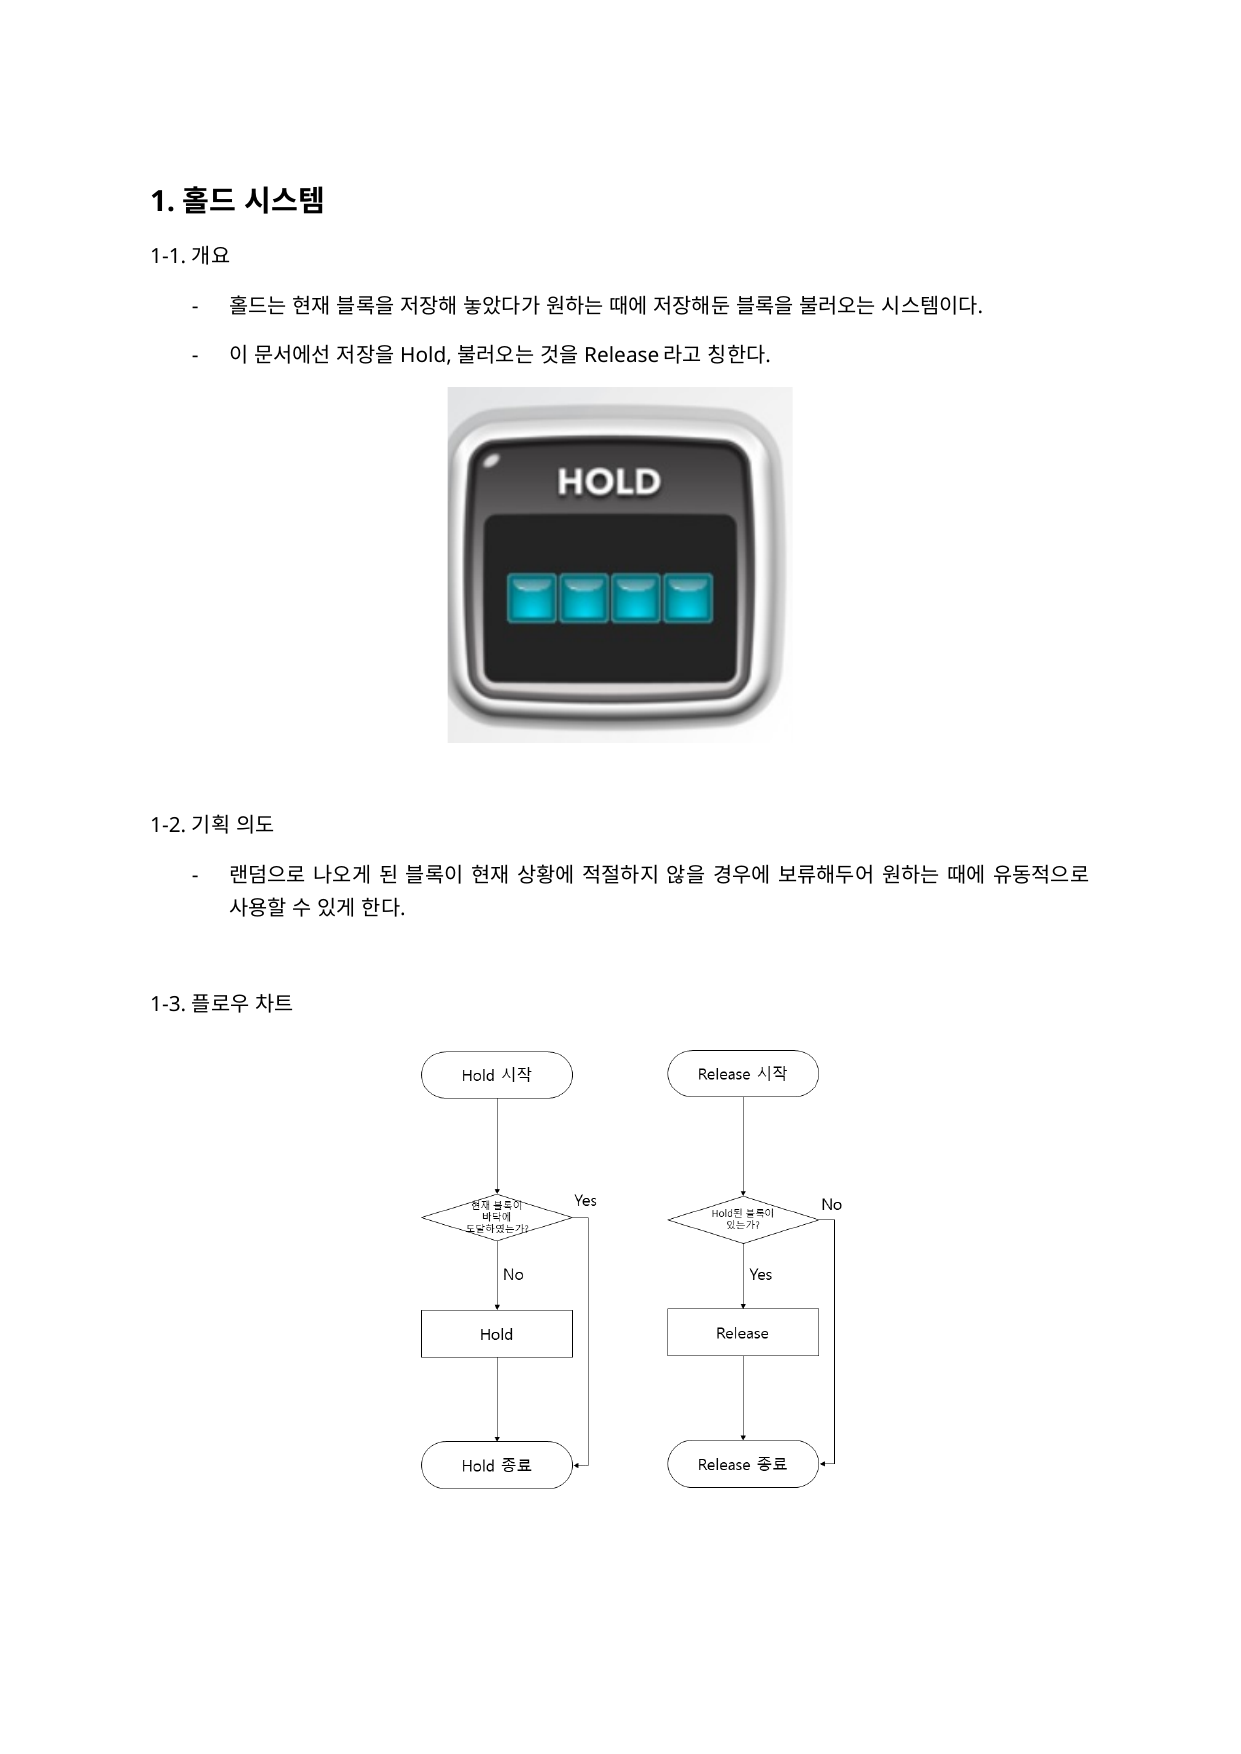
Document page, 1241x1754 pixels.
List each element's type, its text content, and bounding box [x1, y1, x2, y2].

list 이 문서에선 저장을 Hold, 불러오는 것을 Release라고 칭한다. [192, 338, 1090, 369]
subtitle 1-3. 플로우 차트 [150, 987, 1090, 1018]
subtitle 1-2. 기획 의도 [150, 809, 1090, 839]
picture [382, 1036, 858, 1499]
picture [447, 387, 793, 743]
subtitle 1. 홀드 시스템 [150, 177, 1090, 219]
list 홀드는 현재 블록을 저장해 놓았다가 원하는 때에 저장해둔 블록을 불러오는 시스템이다. [192, 289, 1090, 319]
list 랜덤으로 나오게 된 블록이 현재 상황에 적절하지 않을 경우에 보류해두어 원하는 때에 유동적으로 사용할 수 있게 한다. [192, 858, 1090, 921]
subtitle 1-1. 개요 [150, 239, 1090, 270]
